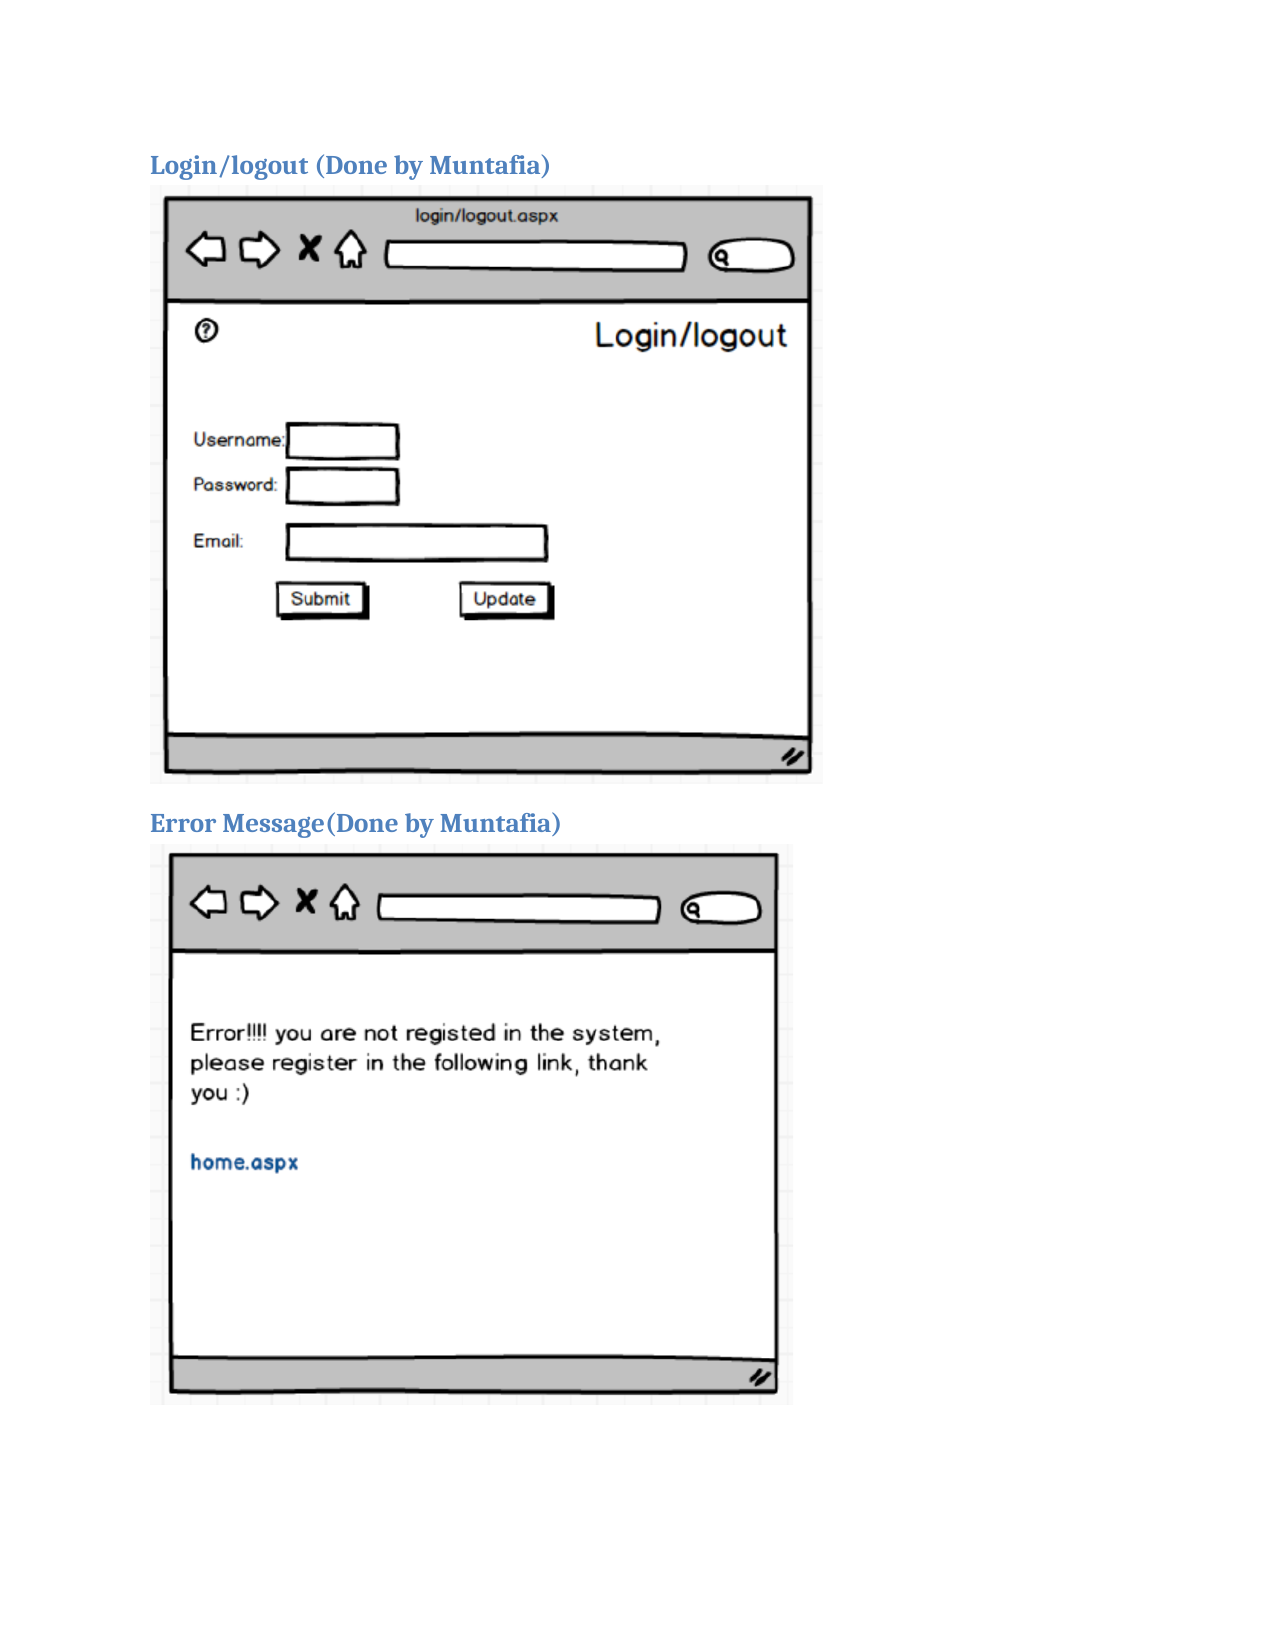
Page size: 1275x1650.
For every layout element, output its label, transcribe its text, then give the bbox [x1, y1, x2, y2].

picture [150, 844, 794, 1405]
subtitle Error Message(Done by Muntafia) [150, 808, 1125, 839]
picture [150, 185, 823, 784]
subtitle Login/logout (Done by Muntafia) [150, 150, 1125, 181]
